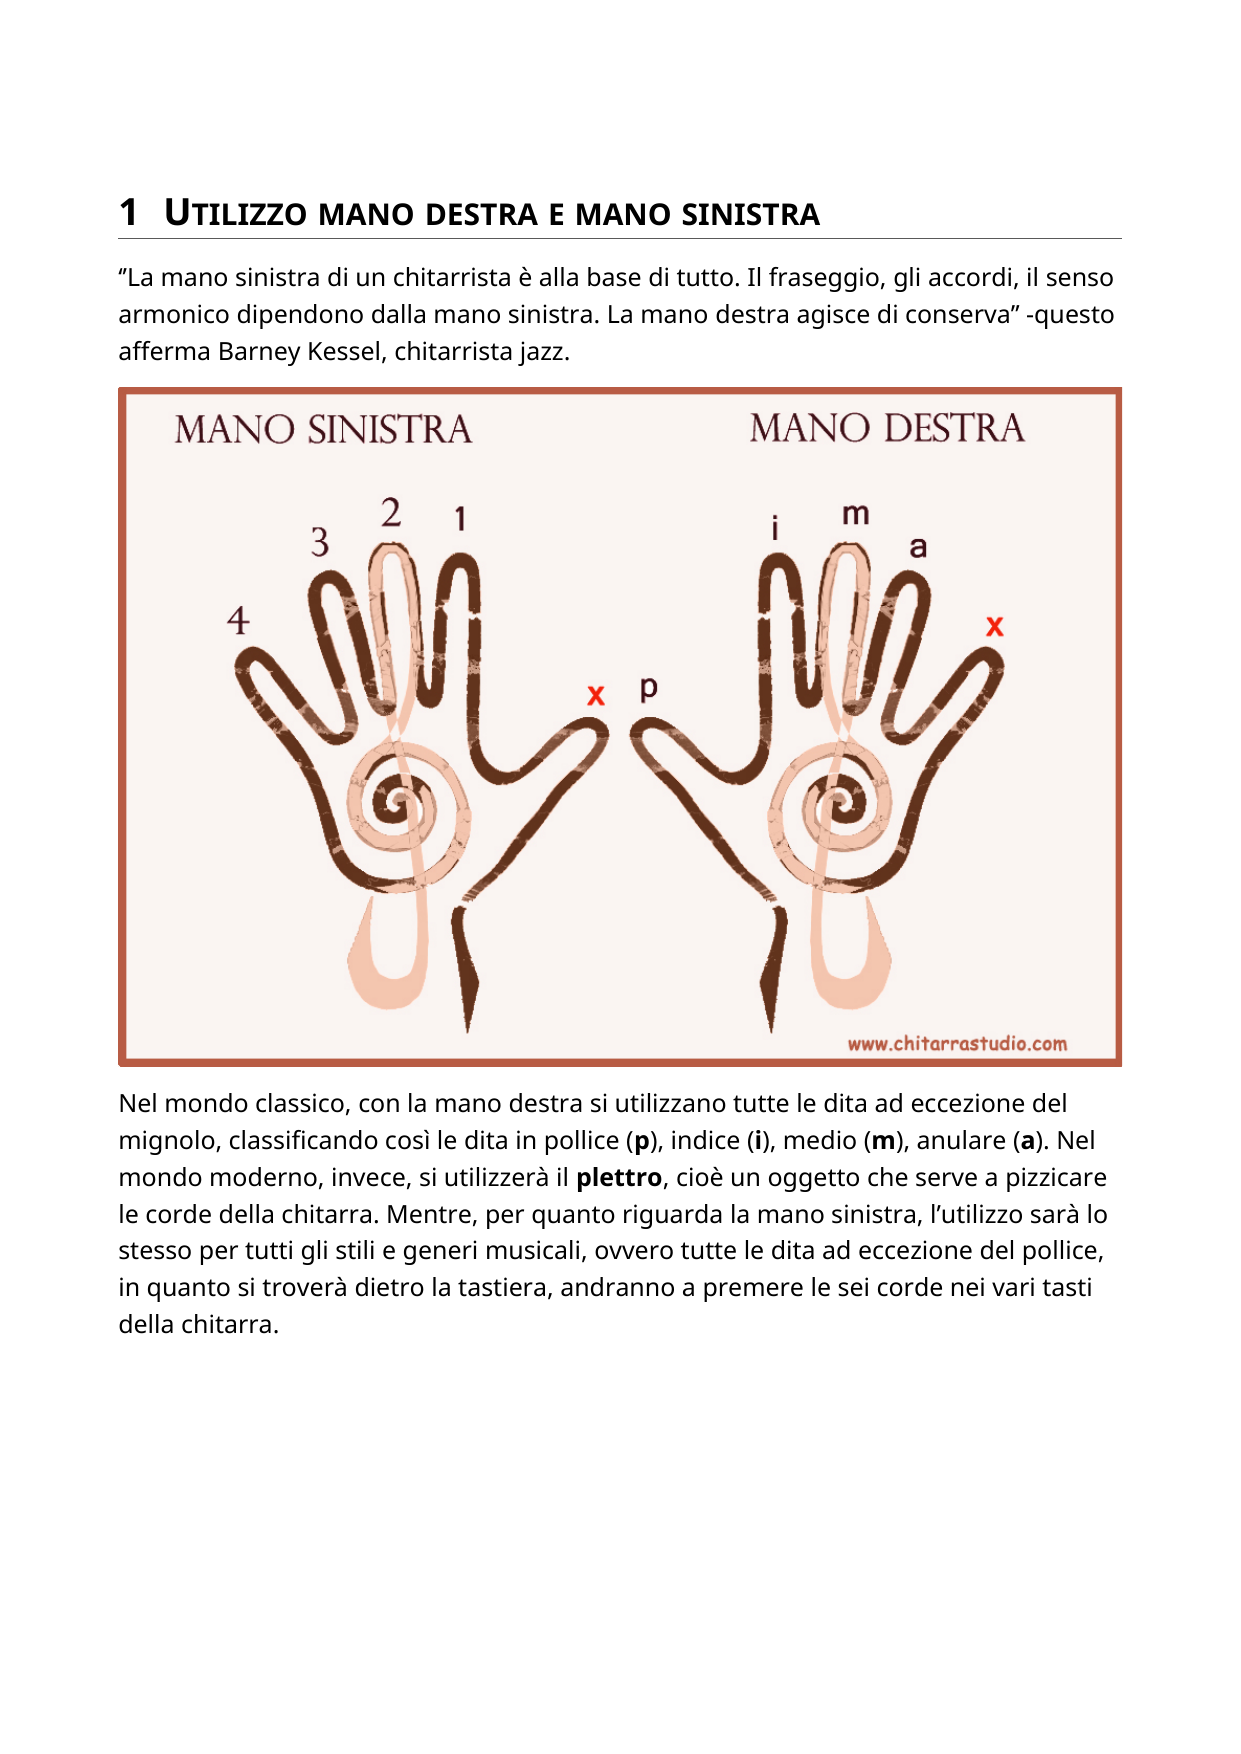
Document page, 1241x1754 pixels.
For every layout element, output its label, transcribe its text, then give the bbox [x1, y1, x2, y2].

text ‘’La mano sinistra di un chitarrista è alla base di tutto. Il fraseggio, gli accordi, il senso armonico dipendono dalla mano sinistra. La mano destra agisce di conserva’’ -questo afferma Barney Kessel, chitarrista jazz. [118, 260, 1122, 368]
picture [118, 387, 1123, 1067]
subtitle Utilizzo mano destra e mano sinistra [118, 185, 1122, 238]
text Nel mondo classico, con la mano destra si utilizzano tutte le dita ad eccezione del mignolo, classificando così le dita in pollice (p), indice (i), medio (m), anulare (a). Nel mondo moderno, invece, si utilizzerà il plettro, cioè un oggetto che serve a pizzicare le corde della chitarra. Mentre, per quanto riguarda la mano sinistra, l’utilizzo sarà lo stesso per tutti gli stili e generi musicali, ovvero tutte le dita ad eccezione del pollice, in quanto si troverà dietro la tastiera, andranno a premere le sei corde nei vari tasti della chitarra. [118, 1086, 1122, 1341]
